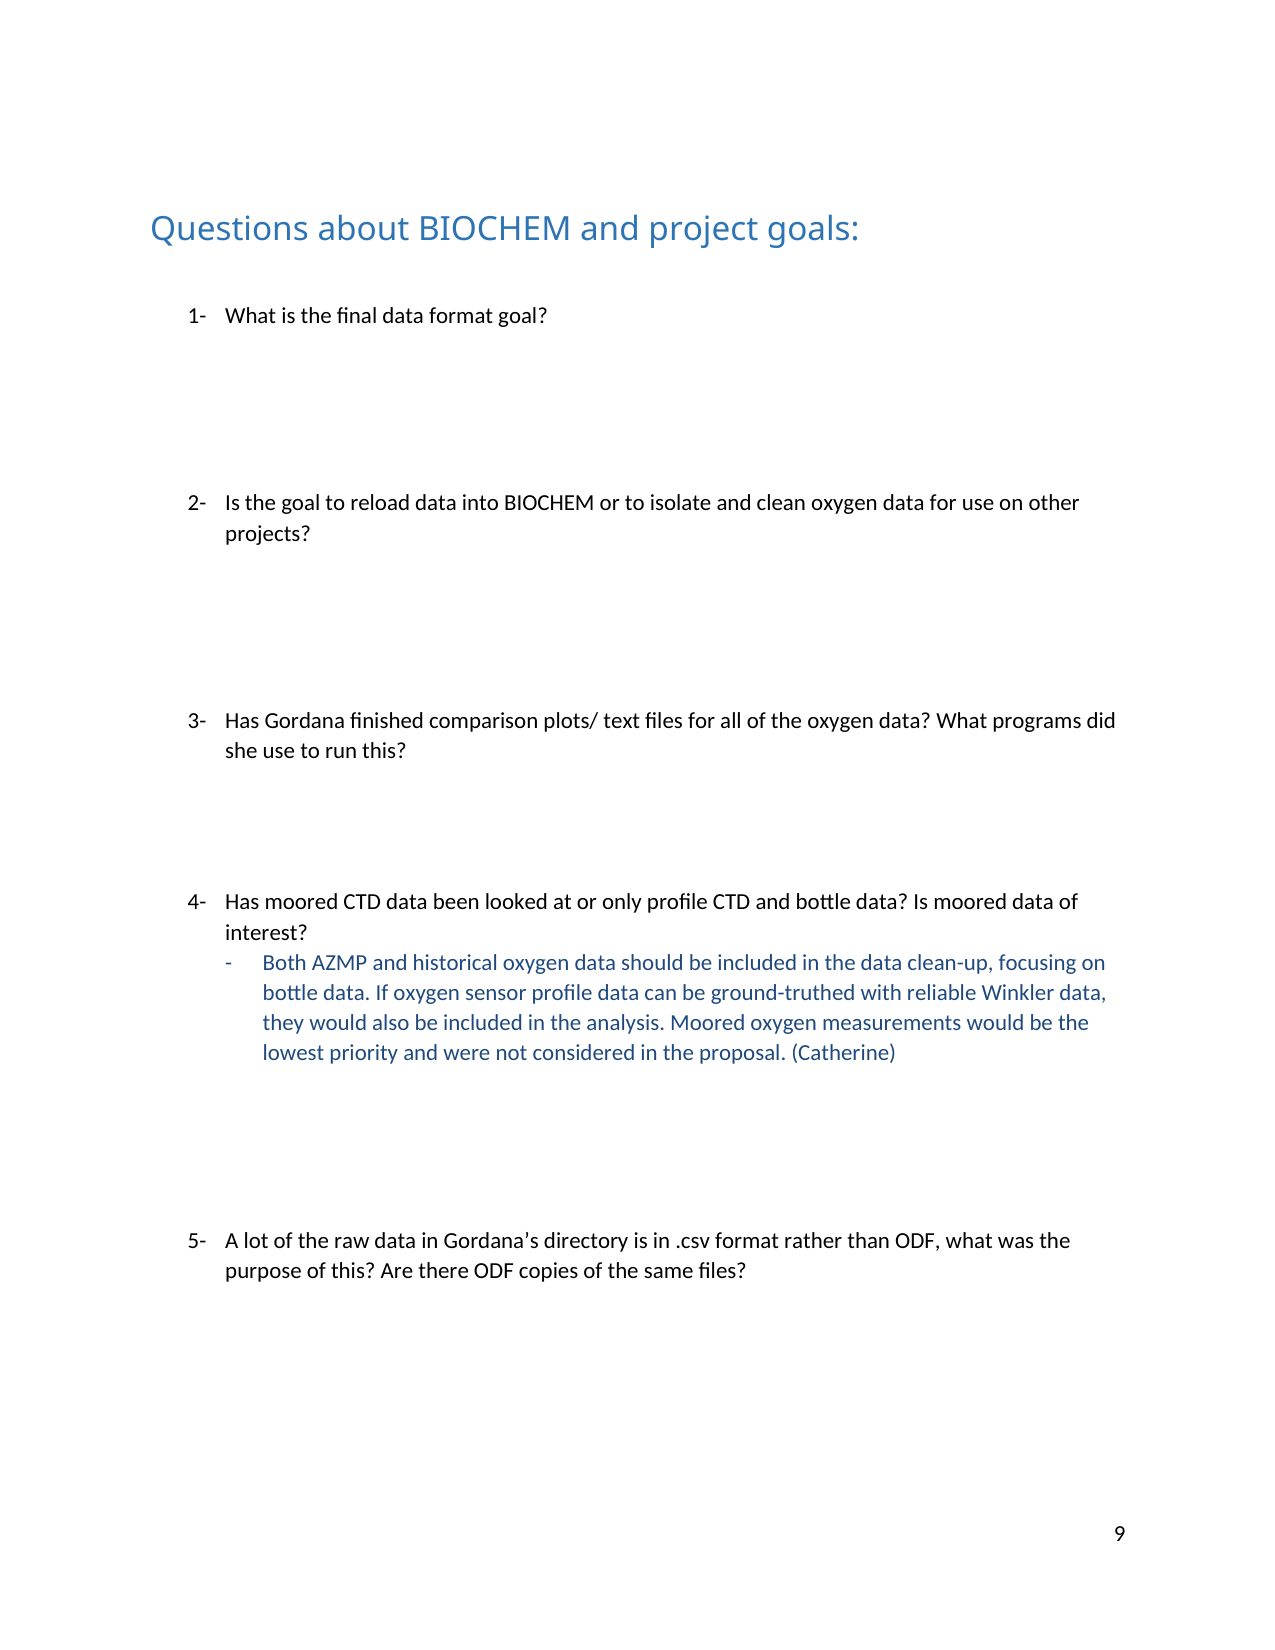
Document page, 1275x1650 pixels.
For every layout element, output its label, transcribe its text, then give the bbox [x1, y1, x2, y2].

list Has Gordana finished comparison plots/ text files for all of the oxygen data? What programs did she use to run this? [187, 706, 1125, 764]
list Both AZMP and historical oxygen data should be included in the data clean-up, focusing on bottle data. If oxygen sensor profile data can be ground-truthed with reliable Winkler data, they would also be included in the analysis. Moored oxygen measurements would be the lowest priority and were not considered in the proposal. (Catherine) [225, 948, 1125, 1067]
list Has moored CTD data been looked at or only profile CTD and bottle data? Is moored data of interest? [187, 887, 1125, 946]
subtitle Questions about BIOCHEM and project goals: [150, 205, 1125, 251]
list A lot of the raw data in Gordana’s directory is in .csv format rather than ODF, what was the purpose of this? Are there ODF copies of the same files? [187, 1226, 1125, 1284]
list Is the goal to reload data into BIOCHEM or to isolate and clean oxygen data for use on other projects? [187, 488, 1125, 547]
list What is the final data format goal? [187, 301, 1125, 329]
